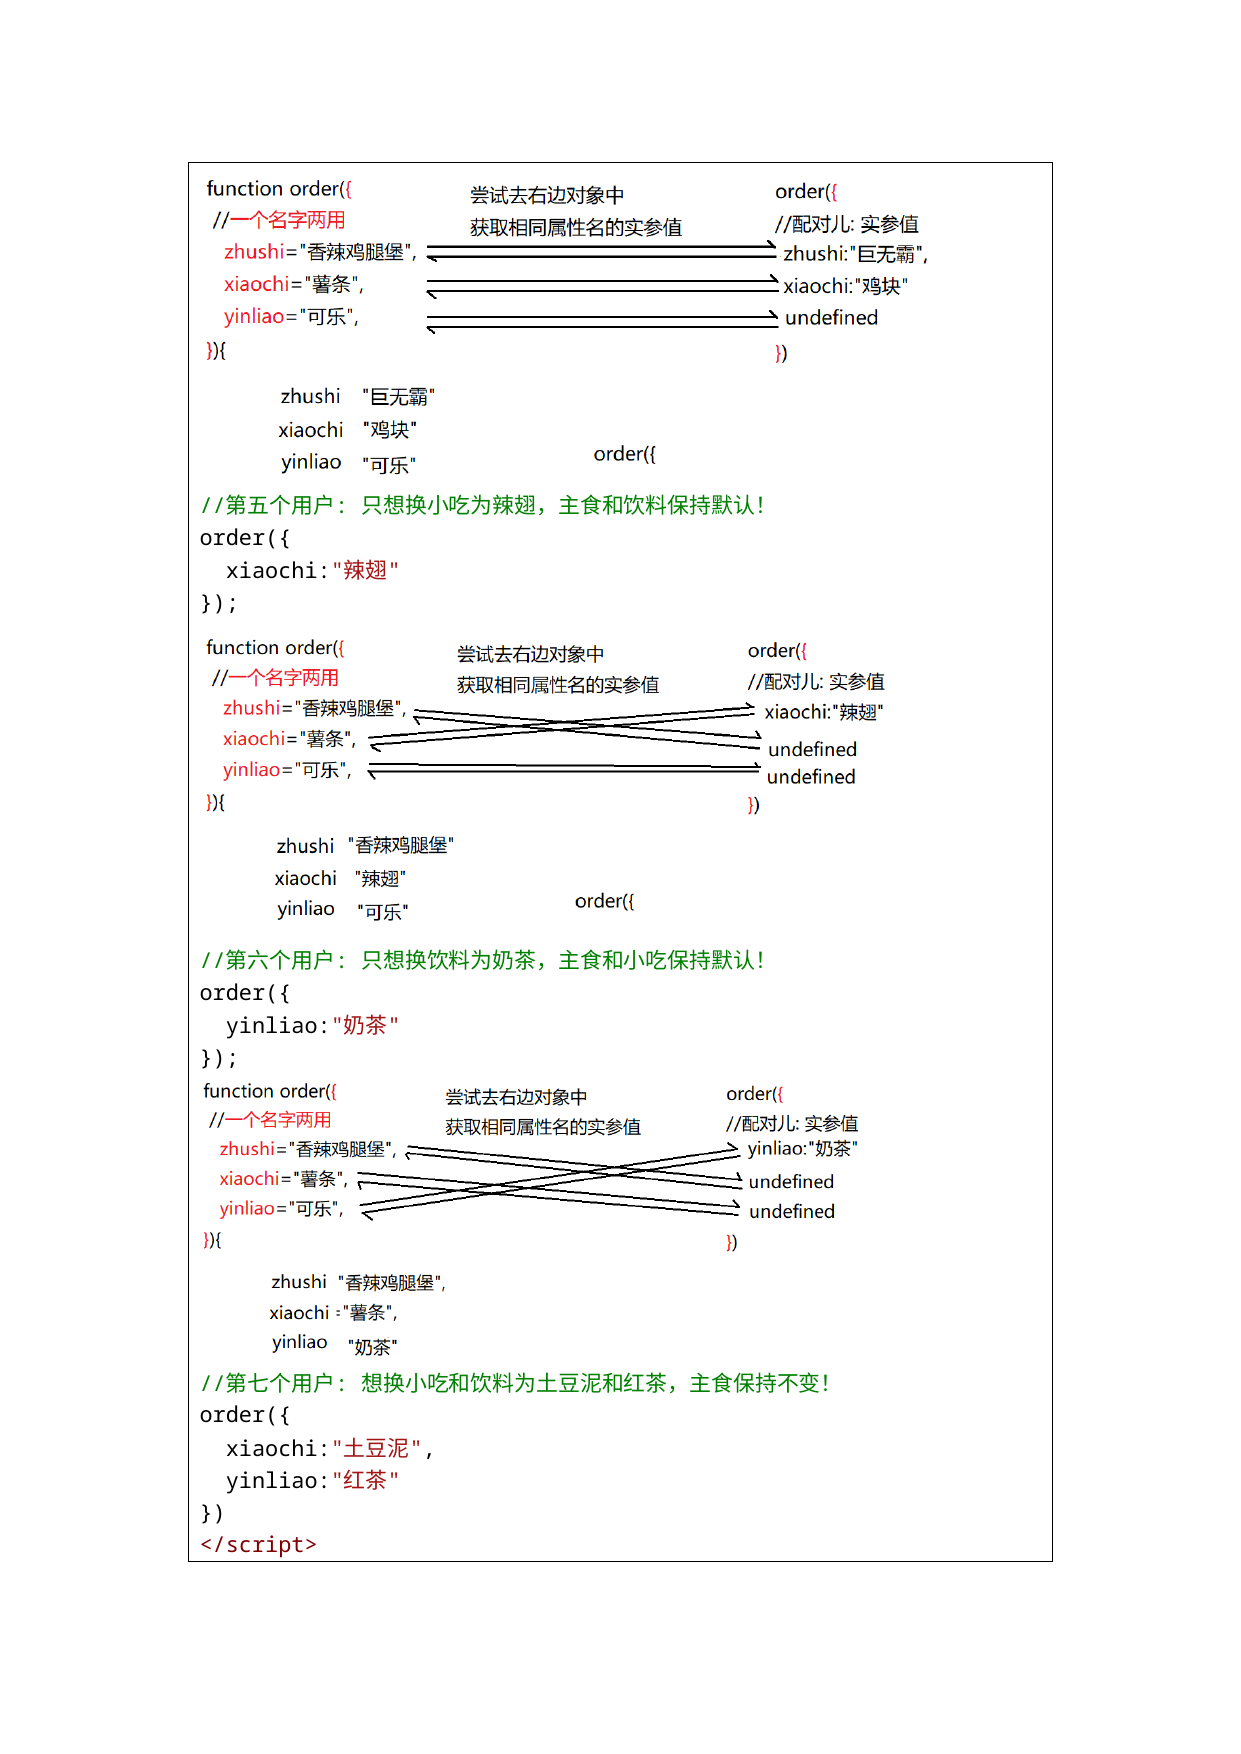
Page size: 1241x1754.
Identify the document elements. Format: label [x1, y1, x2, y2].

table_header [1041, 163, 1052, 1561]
picture [199, 1074, 865, 1365]
picture [199, 175, 929, 476]
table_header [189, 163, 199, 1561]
picture [199, 632, 889, 929]
